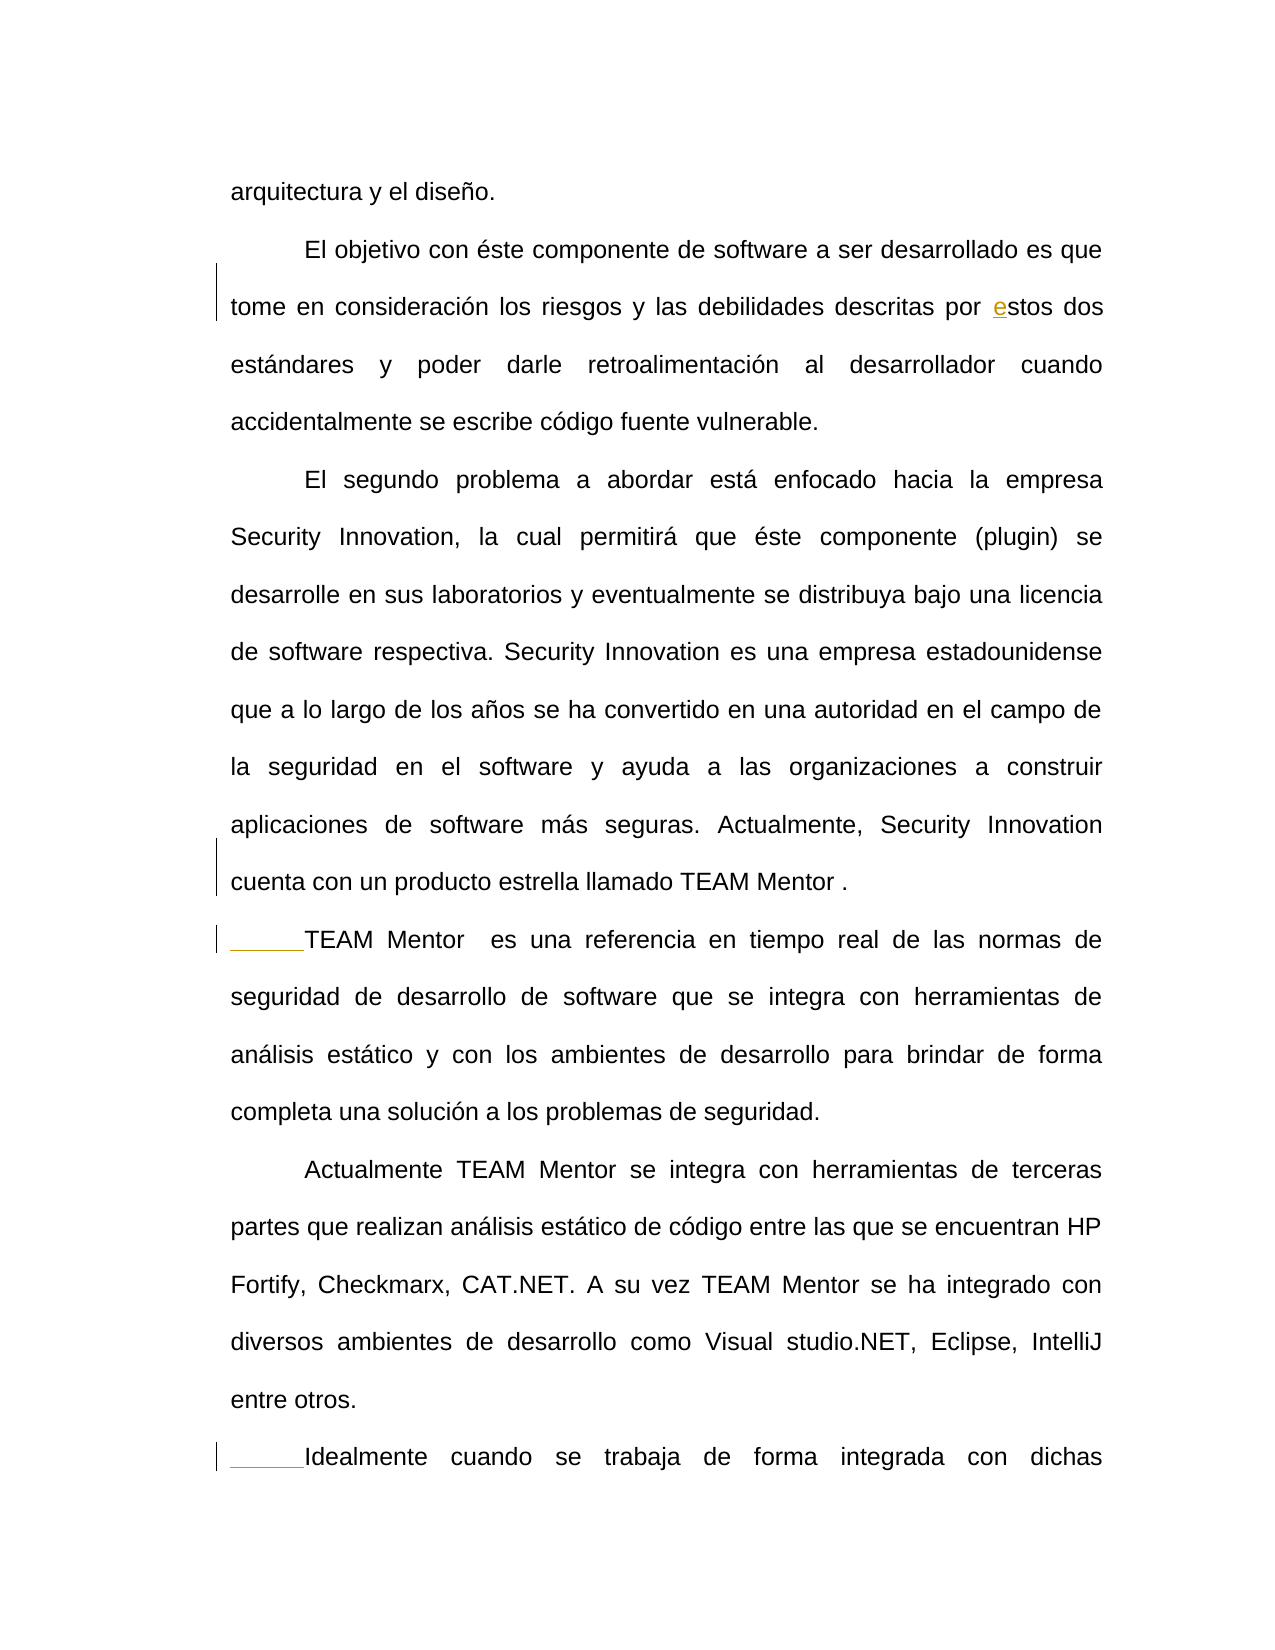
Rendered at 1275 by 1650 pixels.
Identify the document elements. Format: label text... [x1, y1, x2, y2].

text TEAM Mentor es una referencia en tiempo real de las normas de seguridad de desarrollo de software que se integra con herramientas de análisis estático y con los ambientes de desarrollo para brindar de forma completa una solución a los problemas de seguridad. [230, 925, 1104, 1126]
text Actualmente TEAM Mentor se integra con herramientas de terceras partes que realizan análisis estático de código entre las que se encuentran HP Fortify, Checkmarx, CAT.NET. A su vez TEAM Mentor se ha integrado con diversos ambientes de desarrollo como Visual studio.NET, Eclipse, IntelliJ entre otros. [230, 1155, 1104, 1413]
text El segundo problema a abordar está enfocado hacia la empresa Security Innovation, la cual permitirá que éste componente (plugin) se desarrolle en sus laboratorios y eventualmente se distribuya bajo una licencia de software respectiva. Security Innovation es una empresa estadounidense que a lo largo de los años se ha convertido en una autoridad en el campo de la seguridad en el software y ayuda a las organizaciones a construir aplicaciones de software más seguras. Actualmente, Security Innovation cuenta con un producto estrella llamado TEAM Mentor . [230, 465, 1104, 896]
text El objetivo con éste componente de software a ser desarrollado es que tome en consideración los riesgos y las debilidades descritas por stos dos estándares y poder darle retroalimentación al desarrollador cuando accidentalmente se escribe código fuente vulnerable. [230, 235, 1104, 436]
